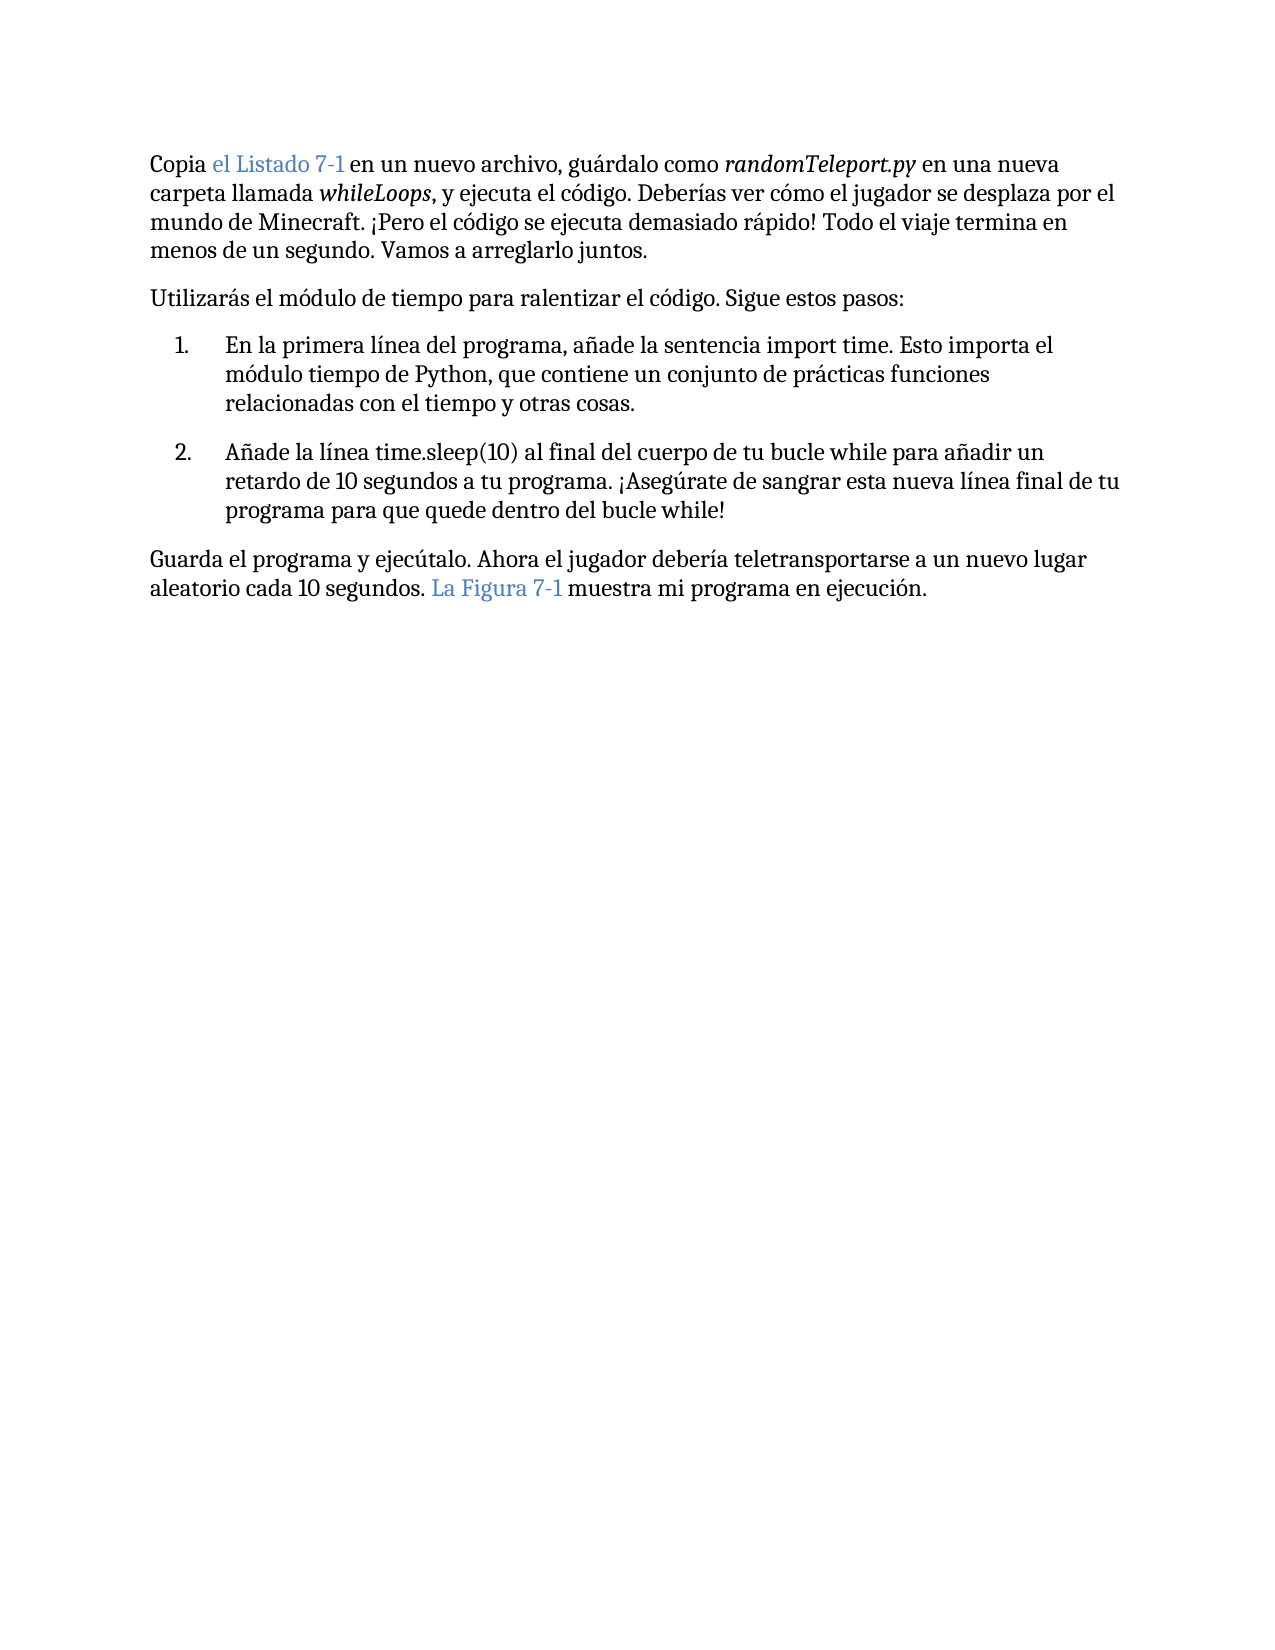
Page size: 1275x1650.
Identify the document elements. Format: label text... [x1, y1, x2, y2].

text Utilizarás el módulo de tiempo para ralentizar el código. Sigue estos pasos: [150, 284, 1125, 312]
text Copia el Listado 7-1 en un nuevo archivo, guárdalo como randomTeleport.py en una nueva carpeta llamada whileLoops, y ejecuta el código. Deberías ver cómo el jugador se desplaza por el mundo de Minecraft. ¡Pero el código se ejecuta demasiado rápido! Todo el viaje termina en menos de un segundo. Vamos a arreglarlo juntos. [150, 150, 1125, 265]
text Guarda el programa y ejecútalo. Ahora el jugador debería teletransportarse a un nuevo lugar aleatorio cada 10 segundos. La Figura 7-1 muestra mi programa en ejecución. [150, 545, 1125, 603]
list En la primera línea del programa, añade la sentencia import time. Esto importa el módulo tiempo de Python, que contiene un conjunto de prácticas funciones relacionadas con el tiempo y otras cosas. [175, 331, 1125, 417]
list Añade la línea time.sleep(10) al final del cuerpo de tu bucle while para añadir un retardo de 10 segundos a tu programa. ¡Asegúrate de sangrar esta nueva línea final de tu programa para que quede dentro del bucle while! [175, 438, 1125, 524]
